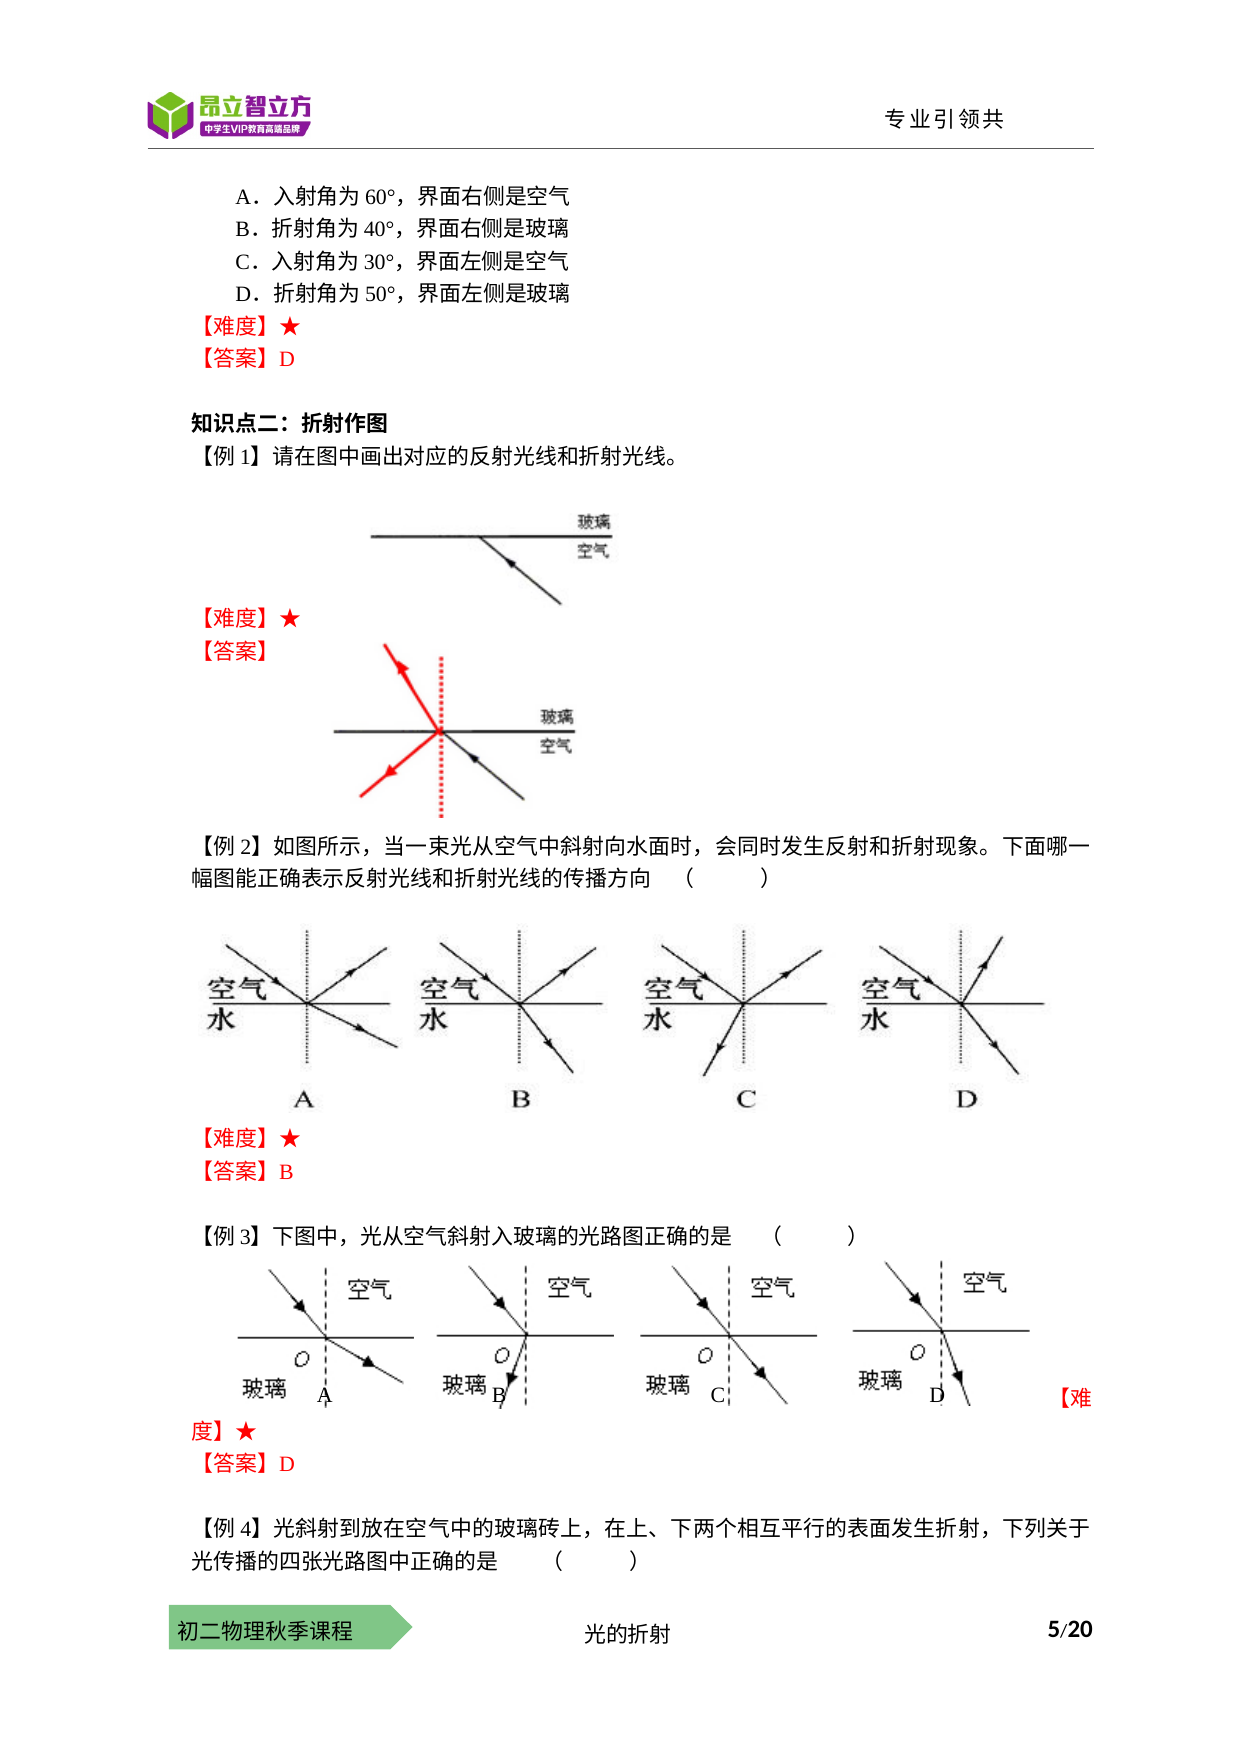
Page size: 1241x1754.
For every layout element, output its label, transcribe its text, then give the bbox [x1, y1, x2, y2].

picture [147, 92, 311, 139]
text 【难度】★ [191, 601, 1092, 633]
picture [368, 495, 619, 608]
picture [198, 923, 1053, 1113]
text 【例4】光斜射到放在空气中的玻璃砖上，在上、下两个相互平行的表面发生折射，下列关于光传播的四张光路图中正确的是 （ ） [191, 1511, 1092, 1576]
text 【答案】D [191, 1446, 1092, 1478]
text 【例1】请在图中画出对应的反射光线和折射光线。 [191, 438, 1092, 471]
text D．折射角为50°，界面左侧是玻璃 [235, 276, 1092, 308]
picture [434, 1263, 614, 1409]
text 【例3】下图中，光从空气斜射入玻璃的光路图正确的是 （ ） [191, 1218, 1092, 1251]
text 【答案】B [191, 1153, 1092, 1186]
text A．入射角为60°，界面右侧是空气 [235, 178, 1092, 211]
picture [850, 1258, 1030, 1406]
picture [331, 638, 583, 818]
text 【难度】★ [191, 1381, 1092, 1446]
text B．折射角为40°，界面右侧是玻璃 [235, 211, 1092, 243]
text 【答案】D [191, 341, 1092, 373]
text C．入射角为30°，界面左侧是空气 [235, 243, 1092, 276]
picture [237, 1265, 414, 1408]
text 知识点二：折射作图 [191, 406, 1092, 438]
text 【难度】★ [191, 308, 1092, 341]
picture [639, 1263, 818, 1406]
text 【例2】如图所示，当一束光从空气中斜射向水面时，会同时发生反射和折射现象。下面哪一幅图能正确表示反射光线和折射光线的传播方向 （ ） [191, 828, 1092, 893]
text 【答案】 [191, 633, 1092, 666]
